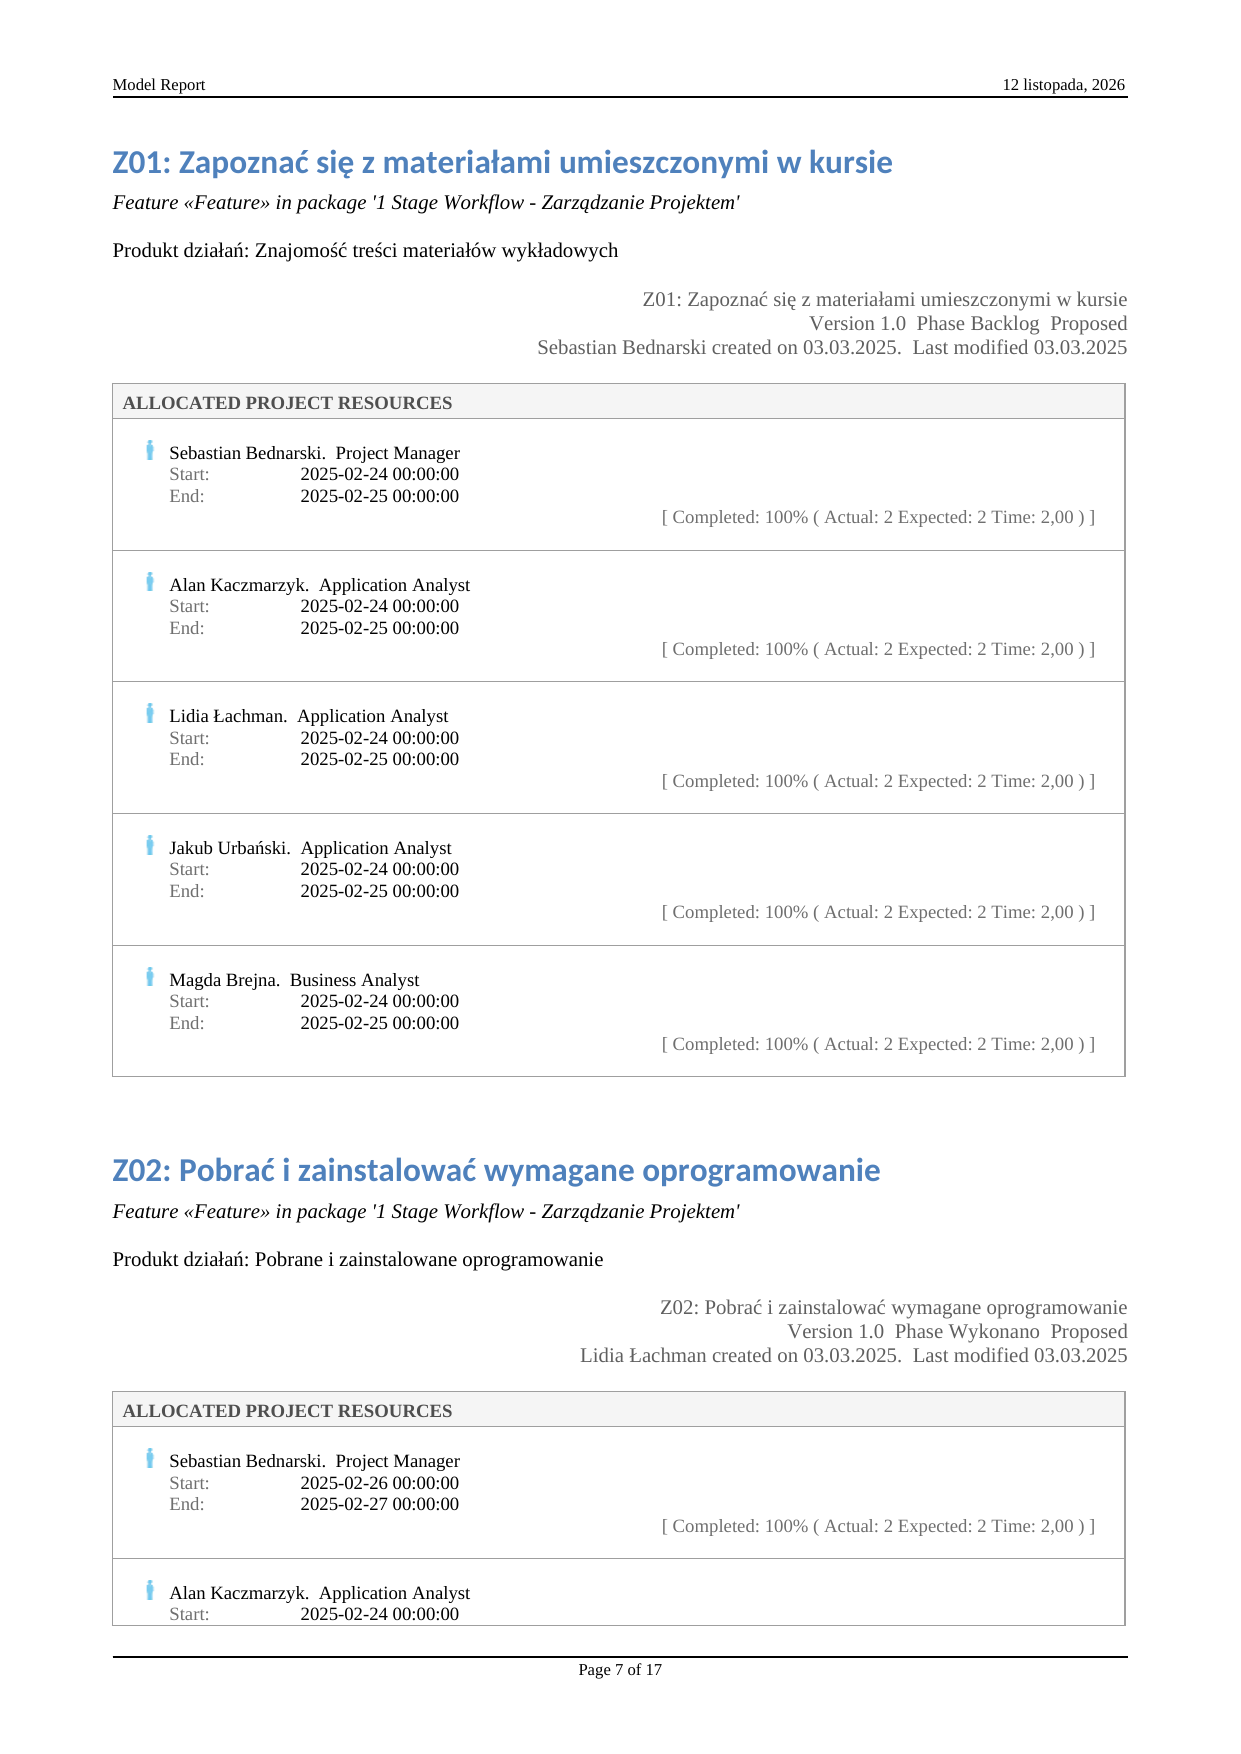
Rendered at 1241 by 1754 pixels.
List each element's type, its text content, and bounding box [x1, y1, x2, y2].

text Z01: Zapoznać się z materiałami umieszczonymi w kursie [112, 287, 1128, 311]
picture [141, 572, 160, 591]
picture [141, 440, 160, 460]
text Feature «Feature» in package '1 Stage Workflow - Zarządzanie Projektem' [112, 1198, 1128, 1223]
text Produkt działań: Znajomość treści materiałów wykładowych [112, 238, 1128, 262]
table_cell Sebastian Bednarski. Project Manager Start: 2025-02-24 00:00:00 End: 2025-02-25 00:00:00 [ Completed: 100% ( Actual: 2 Expected: 2 Time: 2,00 ) ] [113, 419, 1124, 549]
text Version 1.0 Phase Wykonano Proposed [112, 1319, 1128, 1343]
picture [141, 967, 160, 986]
text Z02: Pobrać i zainstalować wymagane oprogramowanie [112, 1295, 1128, 1319]
table_header ALLOCATED PROJECT RESOURCES [113, 384, 1124, 418]
text Version 1.0 Phase Backlog Proposed [112, 311, 1128, 335]
picture [141, 1580, 160, 1600]
text Sebastian Bednarski created on 03.03.2025. Last modified 03.03.2025 [112, 335, 1128, 359]
table_cell Alan Kaczmarzyk. Application Analyst Start: 2025-02-24 00:00:00 End: 2025-02-25 00:00:00 [ Completed: 100% ( Actual: 2 Expected: 2 Time: 2,00 ) ] [113, 551, 1124, 681]
text Lidia Łachman created on 03.03.2025. Last modified 03.03.2025 [112, 1343, 1128, 1367]
table_cell Jakub Urbański. Application Analyst Start: 2025-02-24 00:00:00 End: 2025-02-25 00:00:00 [ Completed: 100% ( Actual: 2 Expected: 2 Time: 2,00 ) ] [113, 814, 1124, 944]
picture [141, 703, 160, 723]
subtitle Z01: Zapoznać się z materiałami umieszczonymi w kursie [112, 141, 1128, 182]
table_cell Sebastian Bednarski. Project Manager Start: 2025-02-26 00:00:00 End: 2025-02-27 00:00:00 [ Completed: 100% ( Actual: 2 Expected: 2 Time: 2,00 ) ] [113, 1427, 1124, 1558]
table_header ALLOCATED PROJECT RESOURCES [113, 1392, 1124, 1426]
table_cell Magda Brejna. Business Analyst Start: 2025-02-24 00:00:00 End: 2025-02-25 00:00:00 [ Completed: 100% ( Actual: 2 Expected: 2 Time: 2,00 ) ] [113, 946, 1124, 1076]
table_cell Lidia Łachman. Application Analyst Start: 2025-02-24 00:00:00 End: 2025-02-25 00:00:00 [ Completed: 100% ( Actual: 2 Expected: 2 Time: 2,00 ) ] [113, 682, 1124, 813]
text Produkt działań: Pobrane i zainstalowane oprogramowanie [112, 1247, 1128, 1271]
picture [141, 1448, 160, 1468]
subtitle Z02: Pobrać i zainstalować wymagane oprogramowanie [112, 1149, 1128, 1190]
picture [141, 835, 160, 855]
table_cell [113, 1559, 1124, 1625]
text Feature «Feature» in package '1 Stage Workflow - Zarządzanie Projektem' [112, 190, 1128, 214]
